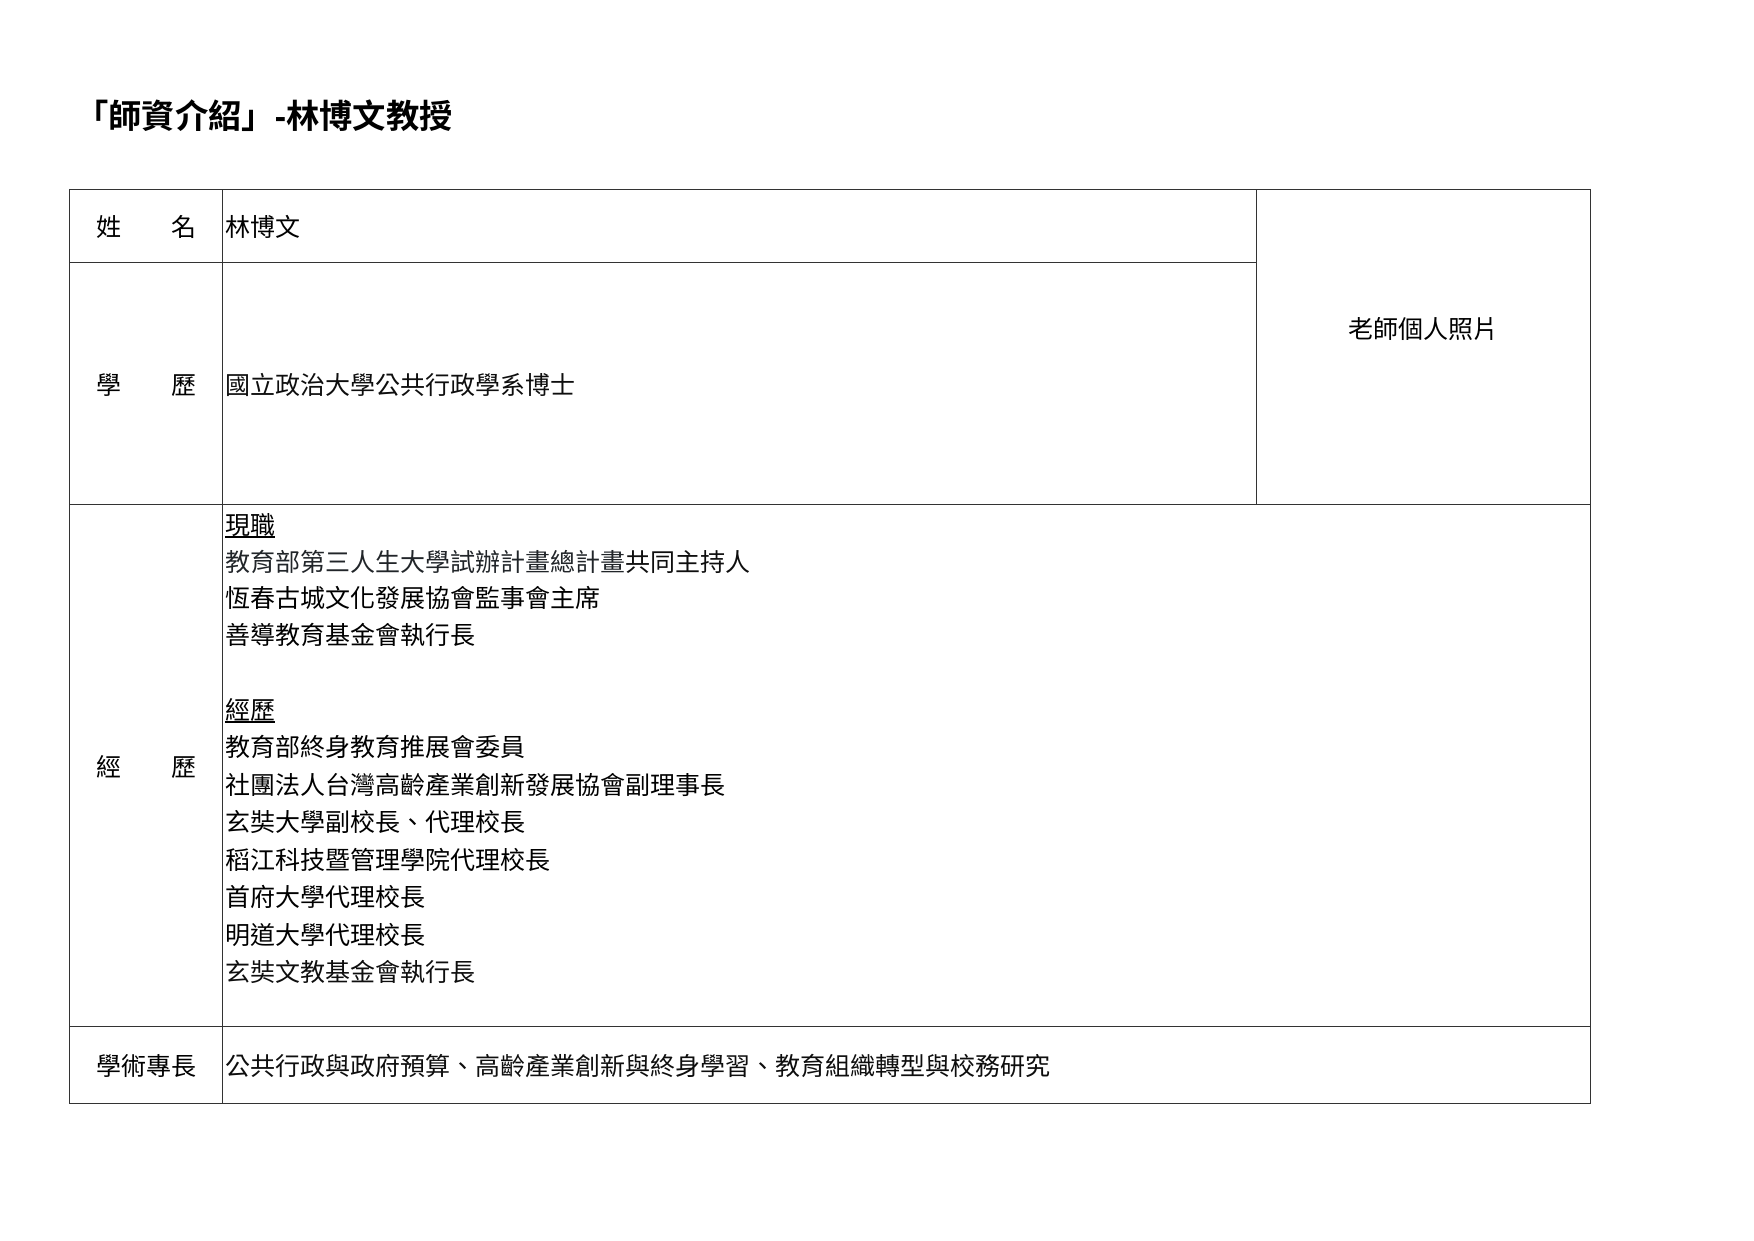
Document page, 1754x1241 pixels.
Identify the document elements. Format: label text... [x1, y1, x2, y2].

table_header 老師個人照片 [1257, 190, 1590, 503]
table_cell 公共行政與政府預算、高齡產業創新與終身學習、教育組織轉型與校務研究 [223, 1027, 1590, 1103]
table_cell 經 歷 [70, 505, 222, 1026]
table_cell 學 歷 [70, 263, 222, 503]
table_header 林博文 [223, 190, 1256, 262]
text 「師資介紹」-林博文教授 [75, 76, 1679, 151]
table_cell 現職 教育部第三人生大學試辦計畫總計畫共同主持人 恆春古城文化發展協會監事會主席 善導教育基金會執行長 經歷 教育部終身教育推展會委員 社團法人台灣高齡產業創新發展協會副理事長 玄奘大學副校長、代理校長 稻江科技暨管理學院代理校長 首府大學代理校長 明道大學代理校長 玄奘文教基金會執行長 [223, 505, 1590, 1026]
table_cell 國立政治大學公共行政學系博士 [223, 263, 1256, 503]
table_header 姓 名 [70, 190, 222, 262]
table_cell 學術專長 [70, 1027, 222, 1103]
